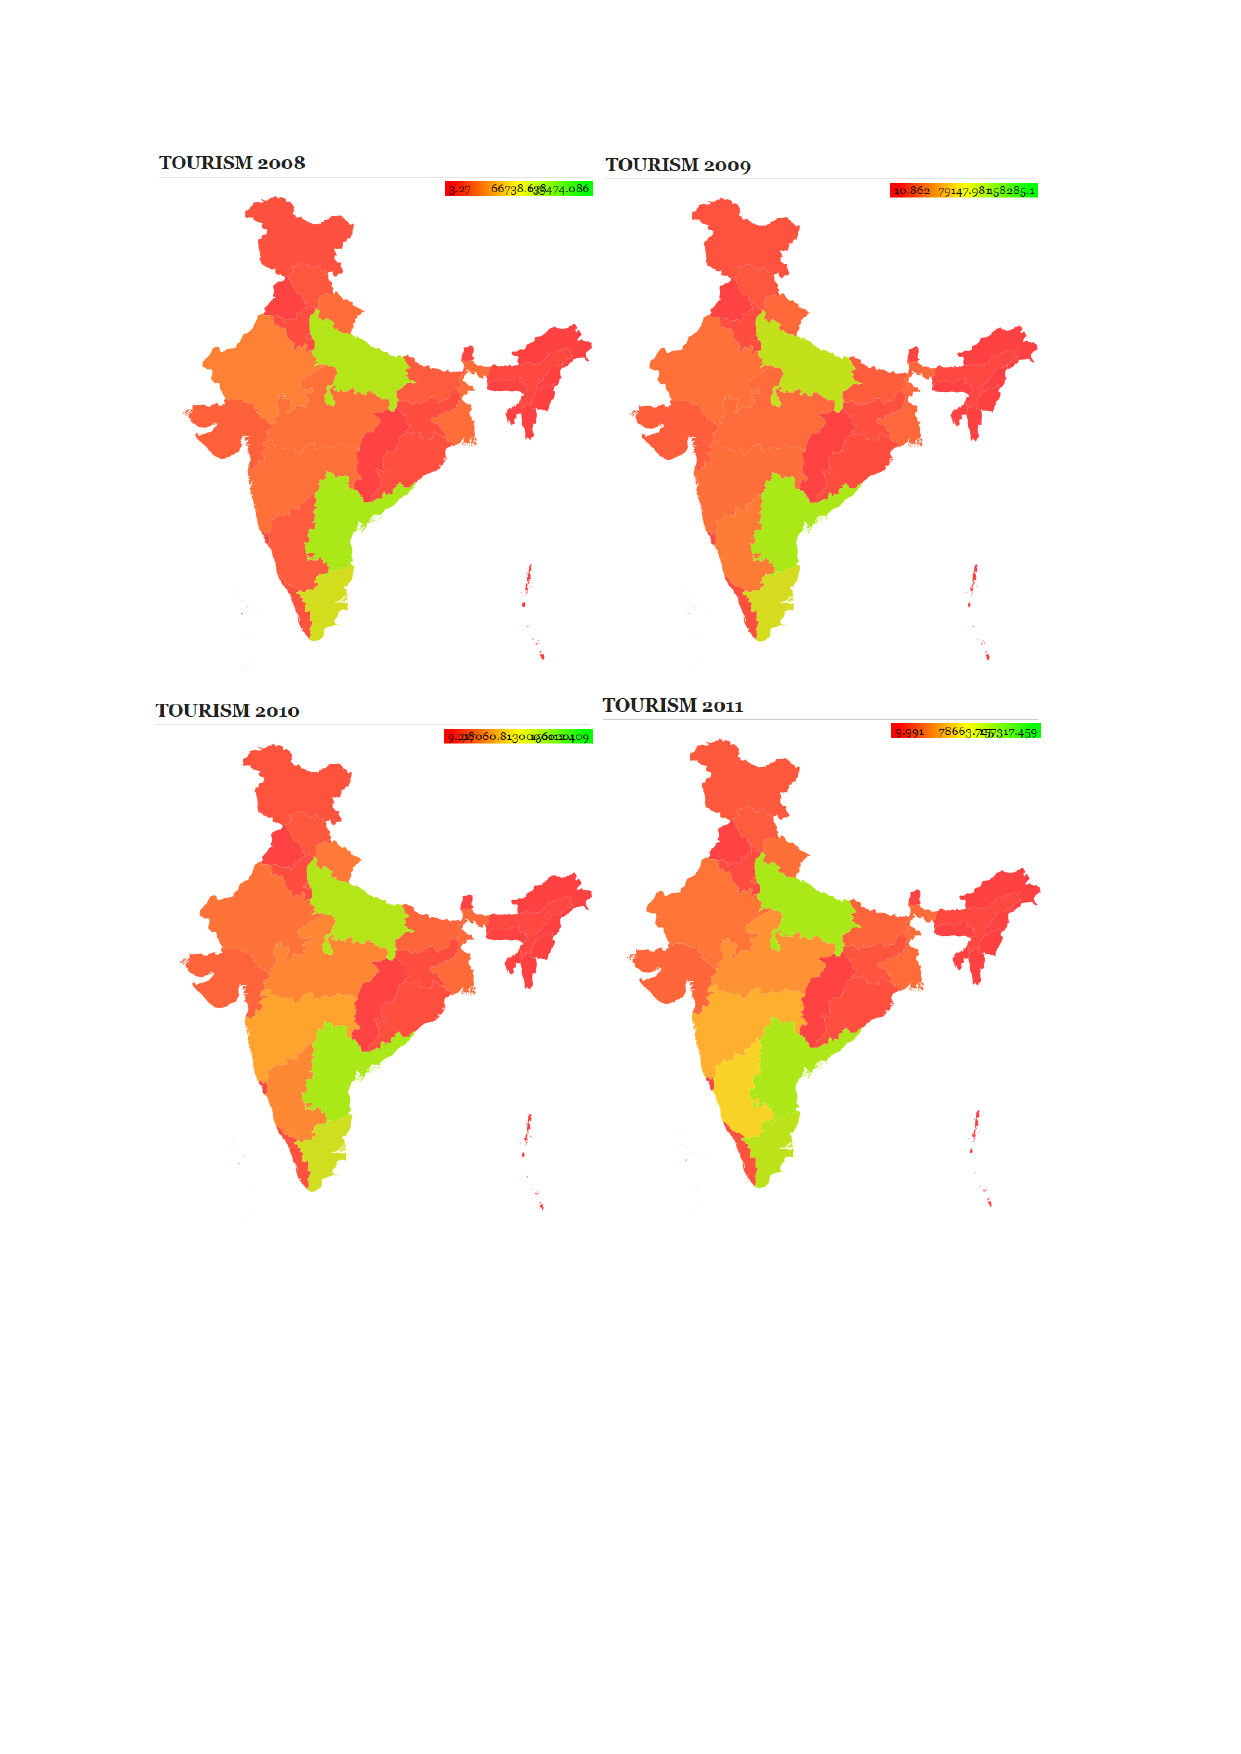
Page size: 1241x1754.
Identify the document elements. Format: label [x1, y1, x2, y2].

picture [150, 150, 1050, 1227]
